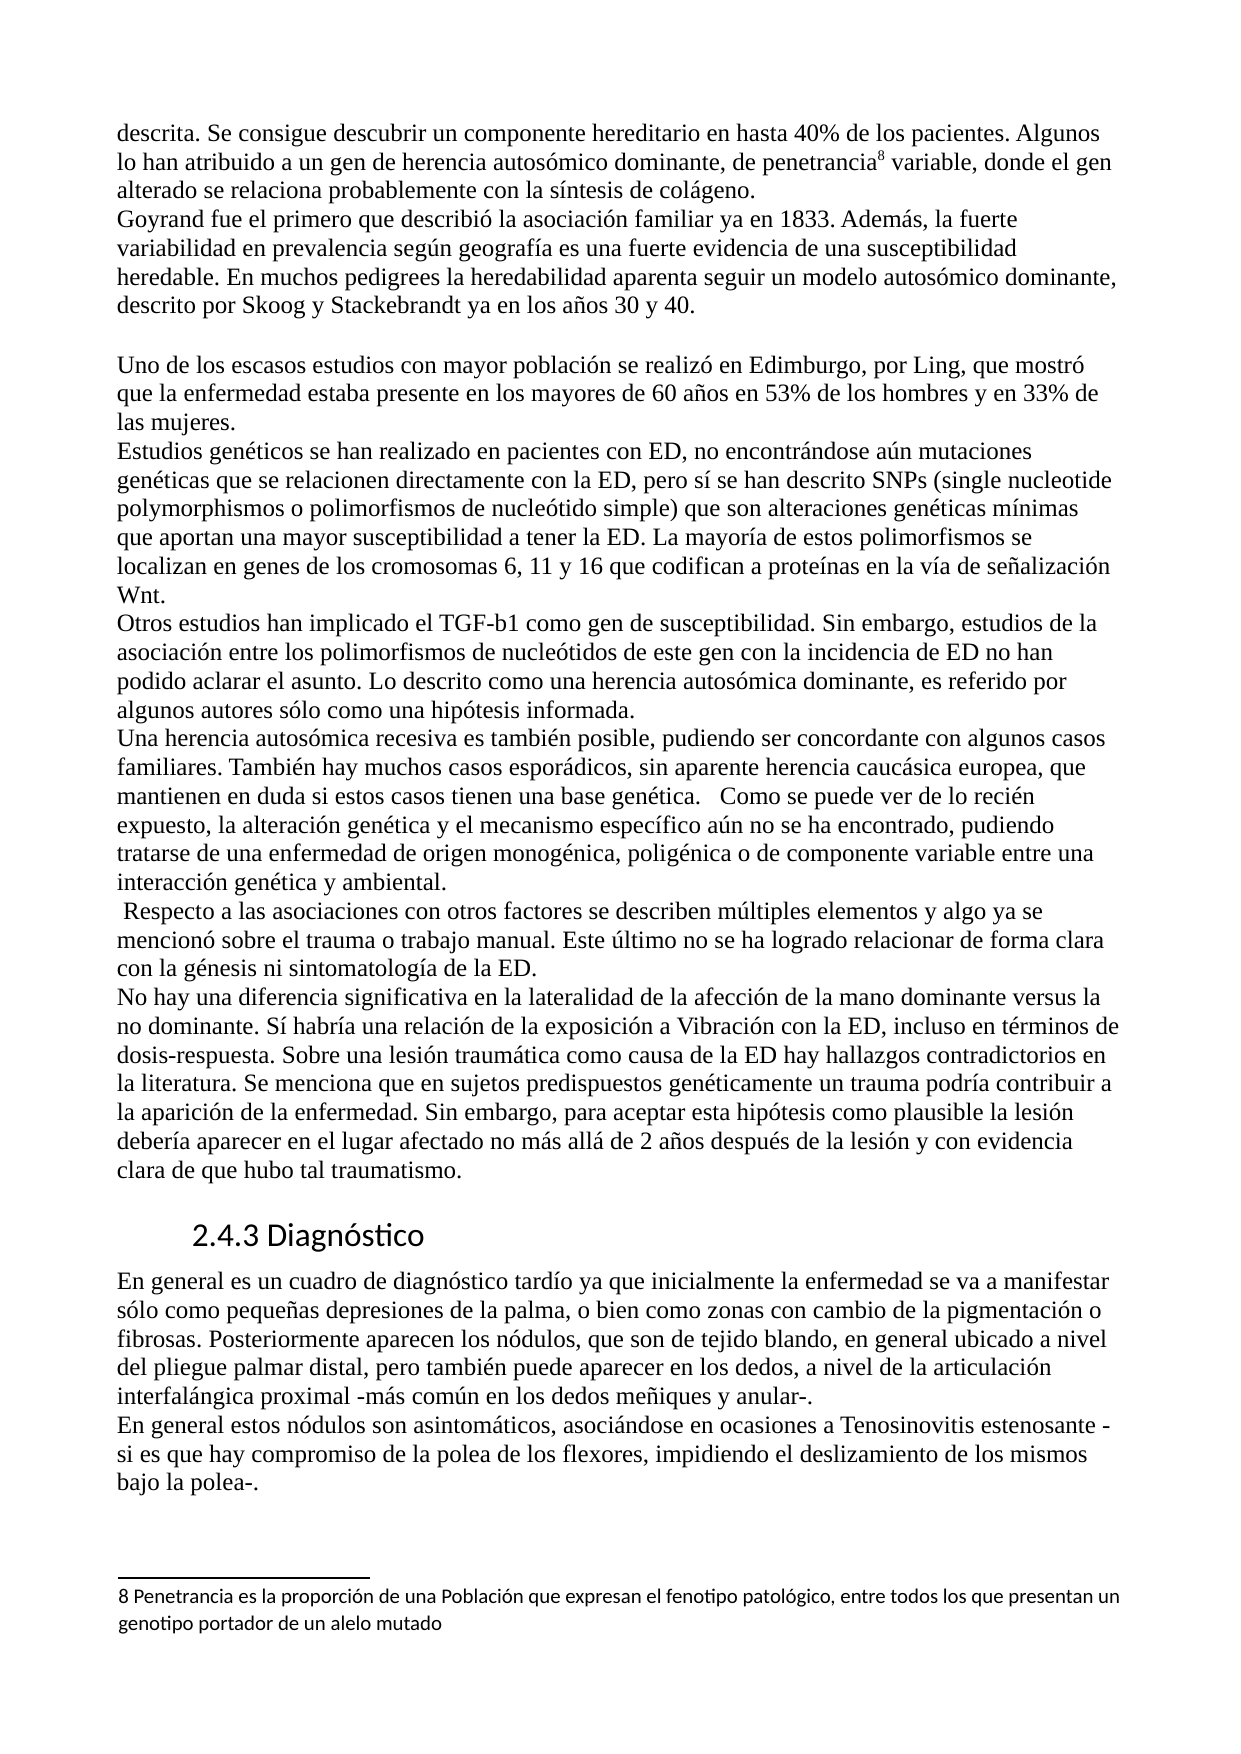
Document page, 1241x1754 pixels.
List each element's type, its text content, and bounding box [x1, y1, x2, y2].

text En general estos nódulos son asintomáticos, asociándose en ocasiones a Tenosinovitis estenosante -si es que hay compromiso de la polea de los flexores, impidiendo el deslizamiento de los mismos bajo la polea-. [118, 1410, 1122, 1496]
text No hay una diferencia significativa en la lateralidad de la afección de la mano dominante versus la no dominante. Sí habría una relación de la exposición a Vibración con la ED, incluso en términos de dosis-respuesta. Sobre una lesión traumática como causa de la ED hay hallazgos contradictorios en la literatura. Se menciona que en sujetos predispuestos genéticamente un trauma podría contribuir a la aparición de la enfermedad. Sin embargo, para aceptar esta hipótesis como plausible la lesión debería aparecer en el lugar afectado no más allá de 2 años después de la lesión y con evidencia clara de que hubo tal traumatismo. [118, 982, 1122, 1183]
text Uno de los escasos estudios con mayor población se realizó en Edimburgo, por Ling, que mostró que la enfermedad estaba presente en los mayores de 60 años en 53% de los hombres y en 33% de las mujeres. [117, 350, 1121, 436]
subtitle 2.4.3 Diagnóstico [192, 1214, 1122, 1255]
text Estudios genéticos se han realizado en pacientes con ED, no encontrándose aún mutaciones genéticas que se relacionen directamente con la ED, pero sí se han descrito SNPs (single nucleotide polymorphismos o polimorfismos de nucleótido simple) que son alteraciones genéticas mínimas que aportan una mayor susceptibilidad a tener la ED. La mayoría de estos polimorfismos se localizan en genes de los cromosomas 6, 11 y 16 que codifican a proteínas en la vía de señalización Wnt. [118, 436, 1122, 608]
text Respecto a las asociaciones con otros factores se describen múltiples elementos y algo ya se mencionó sobre el trauma o trabajo manual. Este último no se ha logrado relacionar de forma clara con la génesis ni sintomatología de la ED. [118, 896, 1122, 982]
text Goyrand fue el primero que describió la asociación familiar ya en 1833. Además, la fuerte variabilidad en prevalencia según geografía es una fuerte evidencia de una susceptibilidad heredable. En muchos pedigrees la heredabilidad aparenta seguir un modelo autosómico dominante, descrito por Skoog y Stackebrandt ya en los años 30 y 40. [118, 204, 1122, 319]
text En general es un cuadro de diagnóstico tardío ya que inicialmente la enfermedad se va a manifestar sólo como pequeñas depresiones de la palma, o bien como zonas con cambio de la pigmentación o fibrosas. Posteriormente aparecen los nódulos, que son de tejido blando, en general ubicado a nivel del pliegue palmar distal, pero también puede aparecer en los dedos, a nivel de la articulación interfalángica proximal -más común en los dedos meñiques y anular-. [117, 1266, 1121, 1410]
text Una herencia autosómica recesiva es también posible, pudiendo ser concordante con algunos casos familiares. También hay muchos casos esporádicos, sin aparente herencia caucásica europea, que mantienen en duda si estos casos tienen una base genética. Como se puede ver de lo recién expuesto, la alteración genética y el mecanismo específico aún no se ha encontrado, pudiendo tratarse de una enfermedad de origen monogénica, poligénica o de componente variable entre una interacción genética y ambiental. [118, 723, 1122, 896]
text Otros estudios han implicado el TGF-b1 como gen de susceptibilidad. Sin embargo, estudios de la asociación entre los polimorfismos de nucleótidos de este gen con la incidencia de ED no han podido aclarar el asunto. Lo descrito como una herencia autosómica dominante, es referido por algunos autores sólo como una hipótesis informada. [118, 608, 1122, 723]
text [118, 118, 1122, 204]
